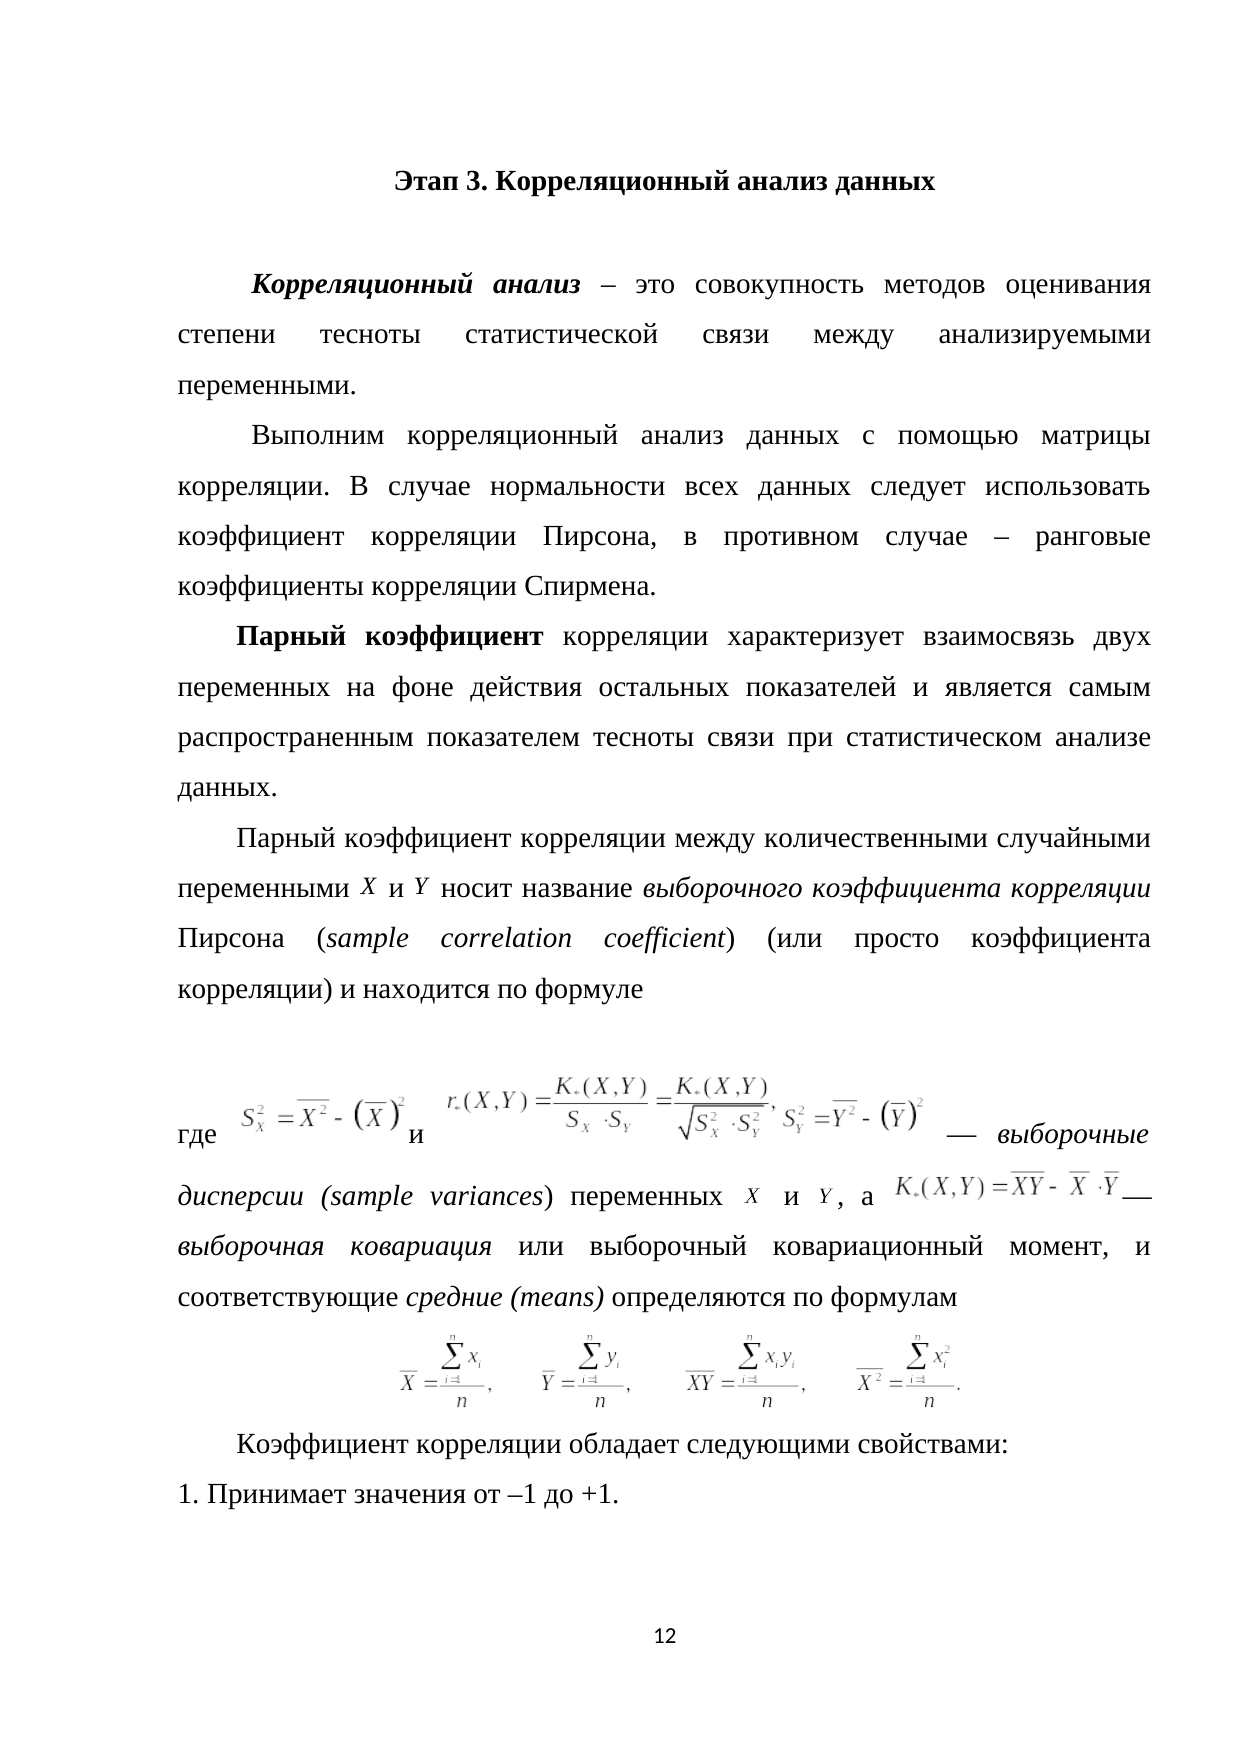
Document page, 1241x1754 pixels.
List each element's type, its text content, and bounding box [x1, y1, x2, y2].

text Этап 3. Корреляционный анализ данных [177, 163, 1152, 197]
text Выполним корреляционный анализ данных с помощью матрицы корреляции. В случае нормальности всех данных следует использовать коэффициент корреляции Пирсона, в противном случае – ранговые коэффициенты корреляции Спирмена. [177, 417, 1152, 602]
text Коэффициент корреляции обладает следующими свойствами: [177, 1426, 1152, 1459]
text Корреляционный анализ – это совокупность методов оценивания степени тесноты статистической связи между анализируемыми переменными. [177, 266, 1152, 401]
list Принимает значения от –1 до +1. [177, 1476, 1152, 1509]
text Парный коэффициент корреляции характеризует взаимосвязь двух переменных на фоне действия остальных показателей и является самым распространенным показателем тесноты связи при статистическом анализе данных. [177, 618, 1152, 803]
text где и — выборочные дисперсии (sample variances) переменных и , а — выборочная ковариация или выборочный ковариационный момент, и соответствующие средние (means) определяются по формулам [177, 1071, 1152, 1312]
text Парный коэффициент корреляции между количественными случайными переменными и носит название выборочного коэффициента корреляции Пирсона (sample correlation coefficient) (или просто коэффициента корреляции) и находится по формуле [177, 820, 1152, 1004]
